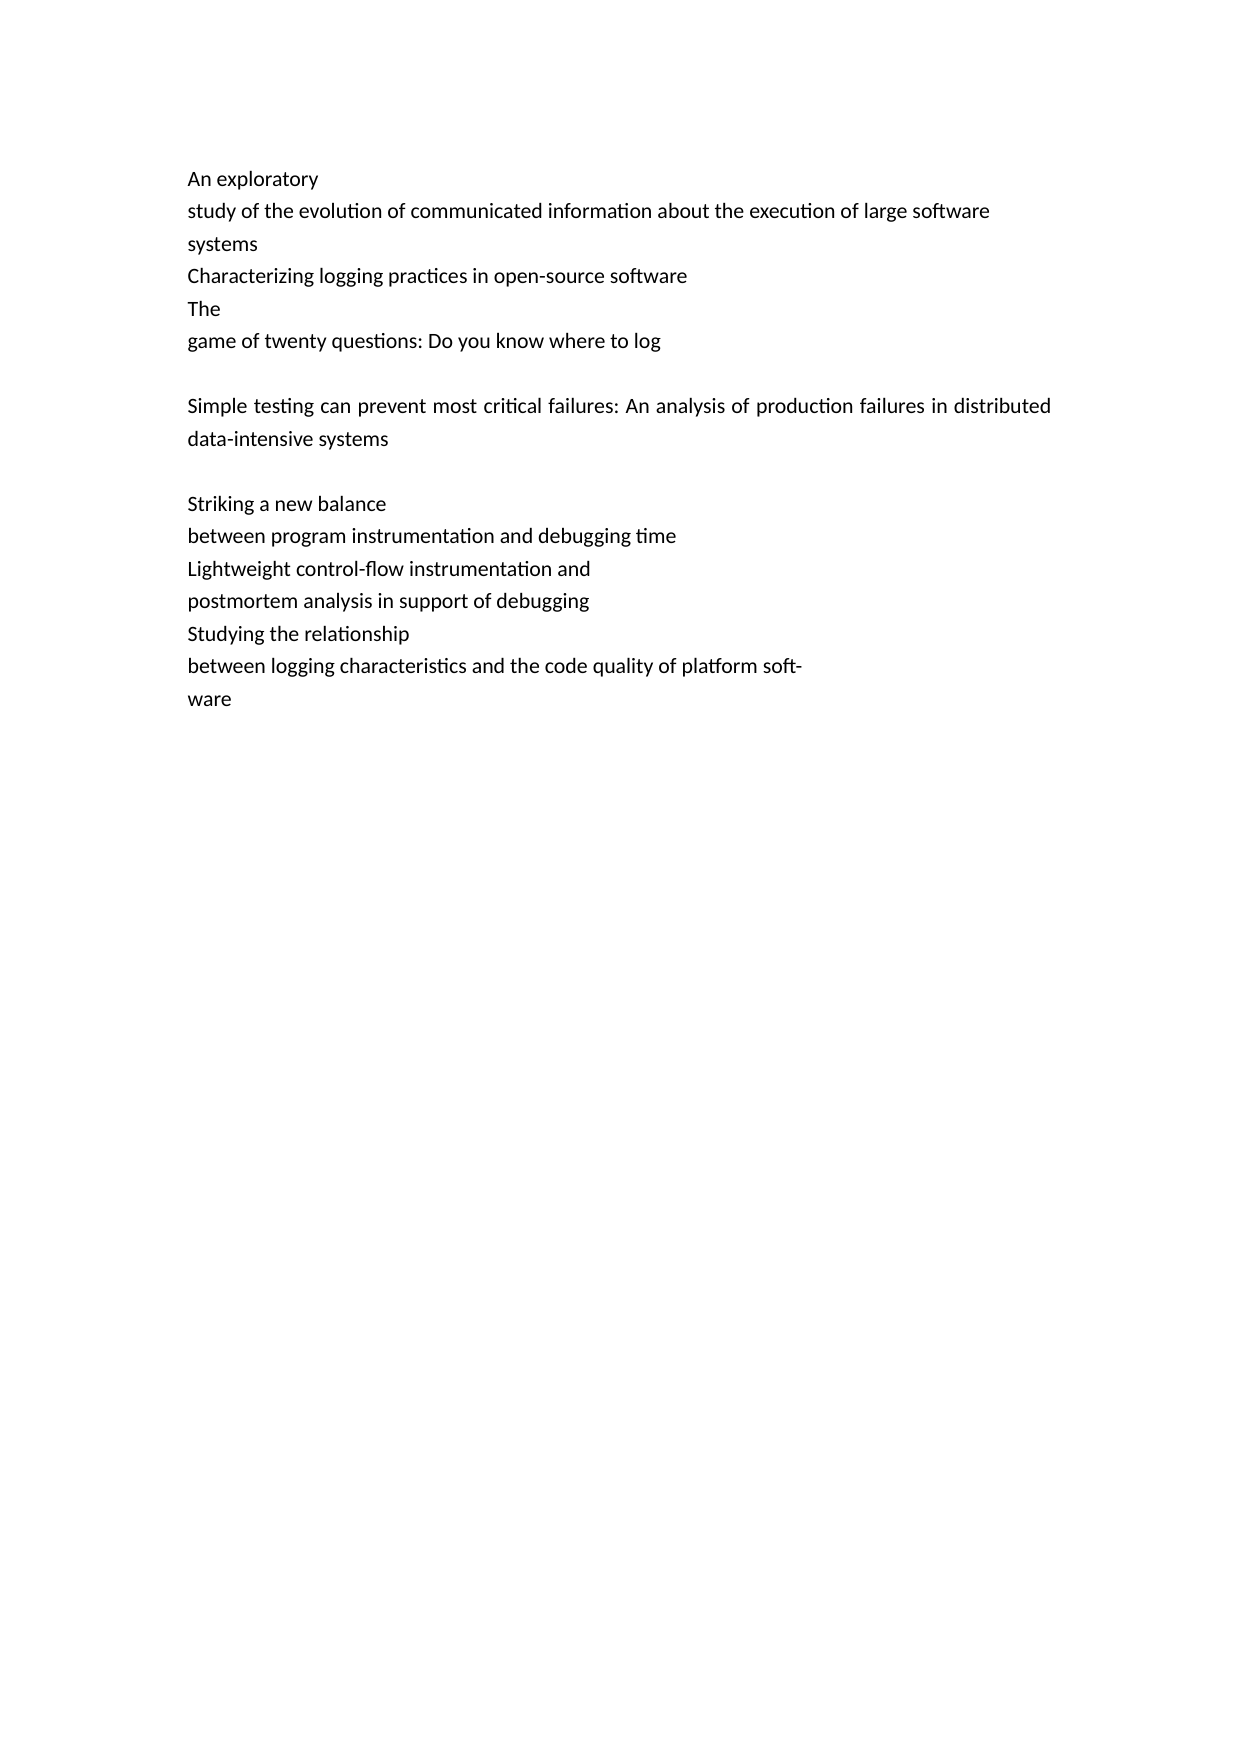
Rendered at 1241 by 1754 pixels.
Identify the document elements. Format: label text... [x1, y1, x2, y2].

text between logging characteristics and the code quality of platform soft- [187, 649, 1053, 682]
text study of the evolution of communicated information about the execution of large software [187, 194, 1053, 227]
text Studying the relationship [187, 617, 1053, 649]
text Characterizing logging practices in open-source software [187, 259, 1053, 292]
text between program instrumentation and debugging time [187, 519, 1053, 552]
text postmortem analysis in support of debugging [187, 584, 1053, 617]
text game of twenty questions: Do you know where to log [187, 324, 1053, 357]
text Lightweight control-flow instrumentation and [187, 552, 1053, 584]
text The [187, 292, 1053, 324]
text An exploratory [187, 162, 1053, 194]
text systems [187, 227, 1053, 259]
text Simple testing can prevent most critical failures: An analysis of production failures in distributed data-intensive systems [187, 389, 1053, 454]
text ware [187, 682, 1053, 714]
text Striking a new balance [187, 487, 1053, 519]
